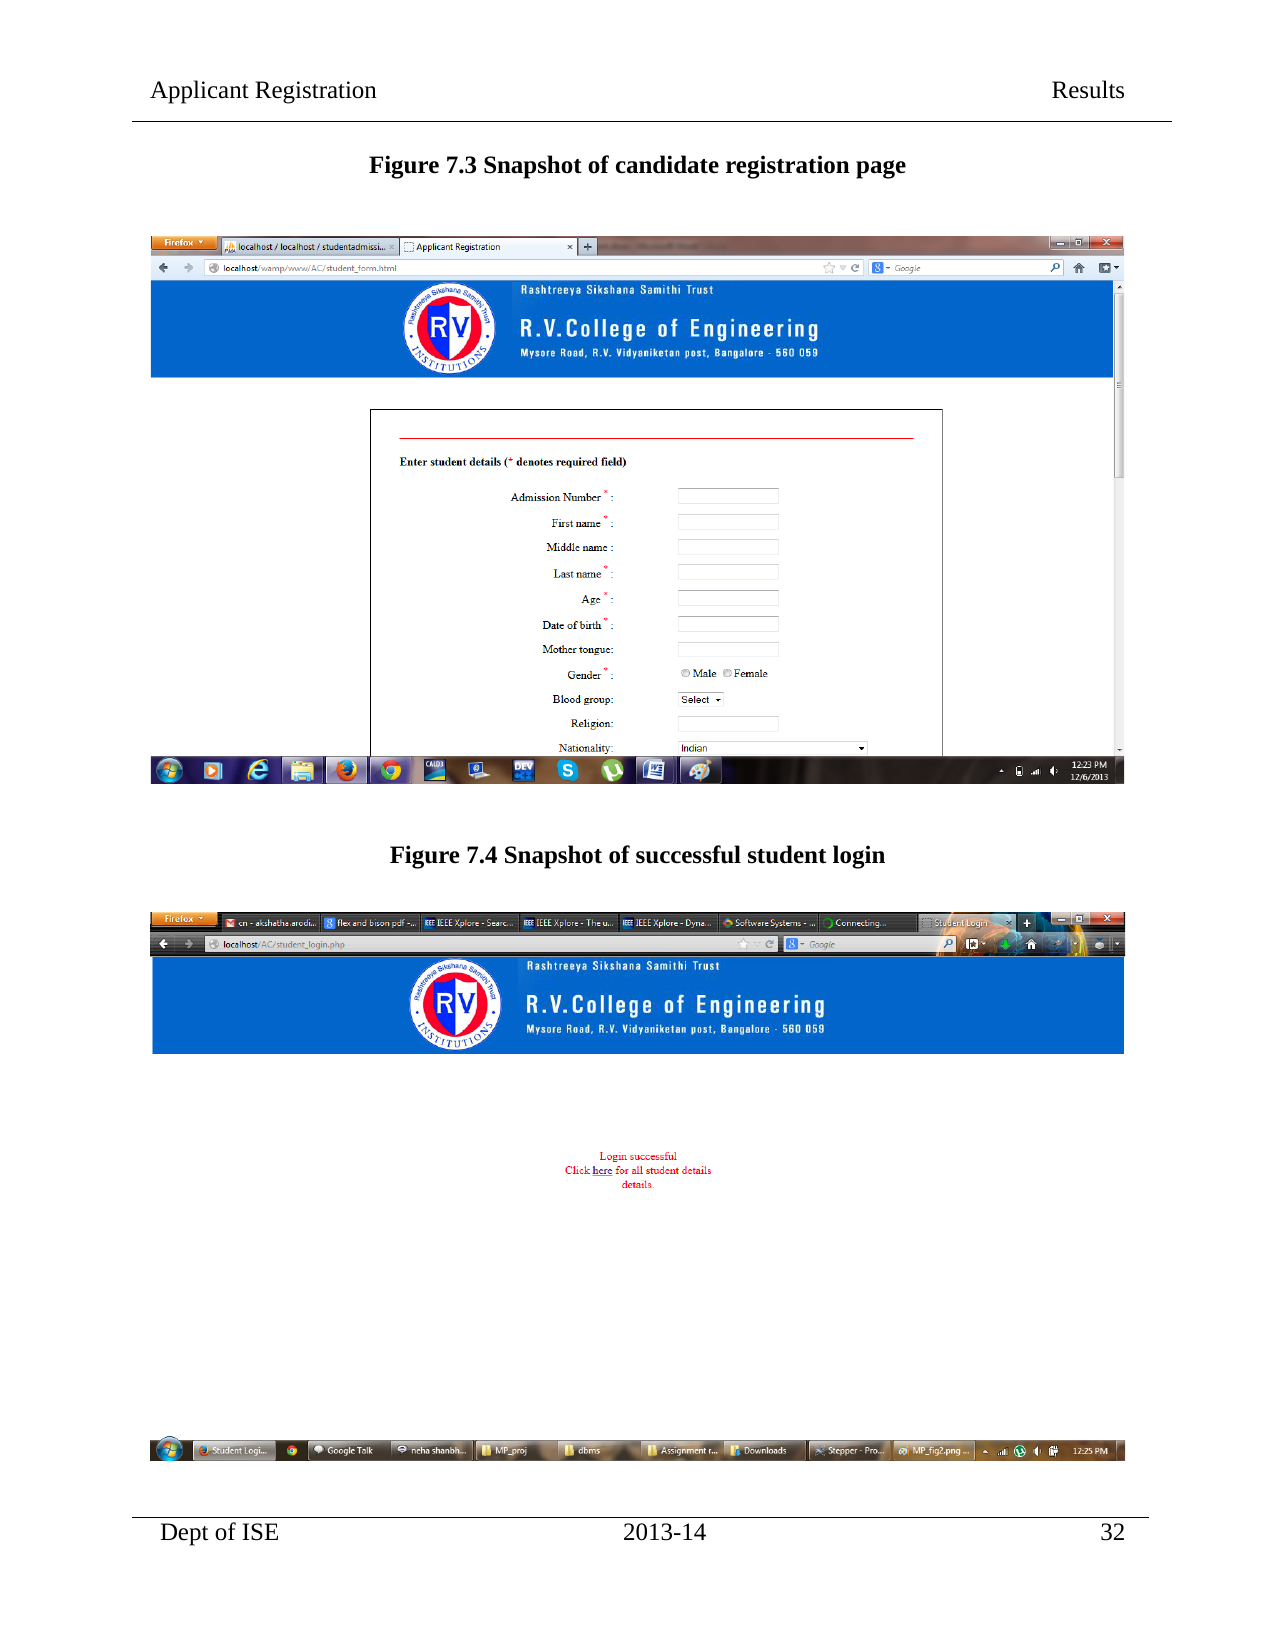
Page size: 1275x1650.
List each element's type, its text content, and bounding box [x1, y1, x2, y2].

text Figure 7.4 Snapshot of successful student login [150, 841, 1125, 869]
picture [150, 236, 1125, 784]
picture [150, 912, 1125, 1461]
text Figure 7.3 Snapshot of candidate registration page [150, 150, 1125, 179]
